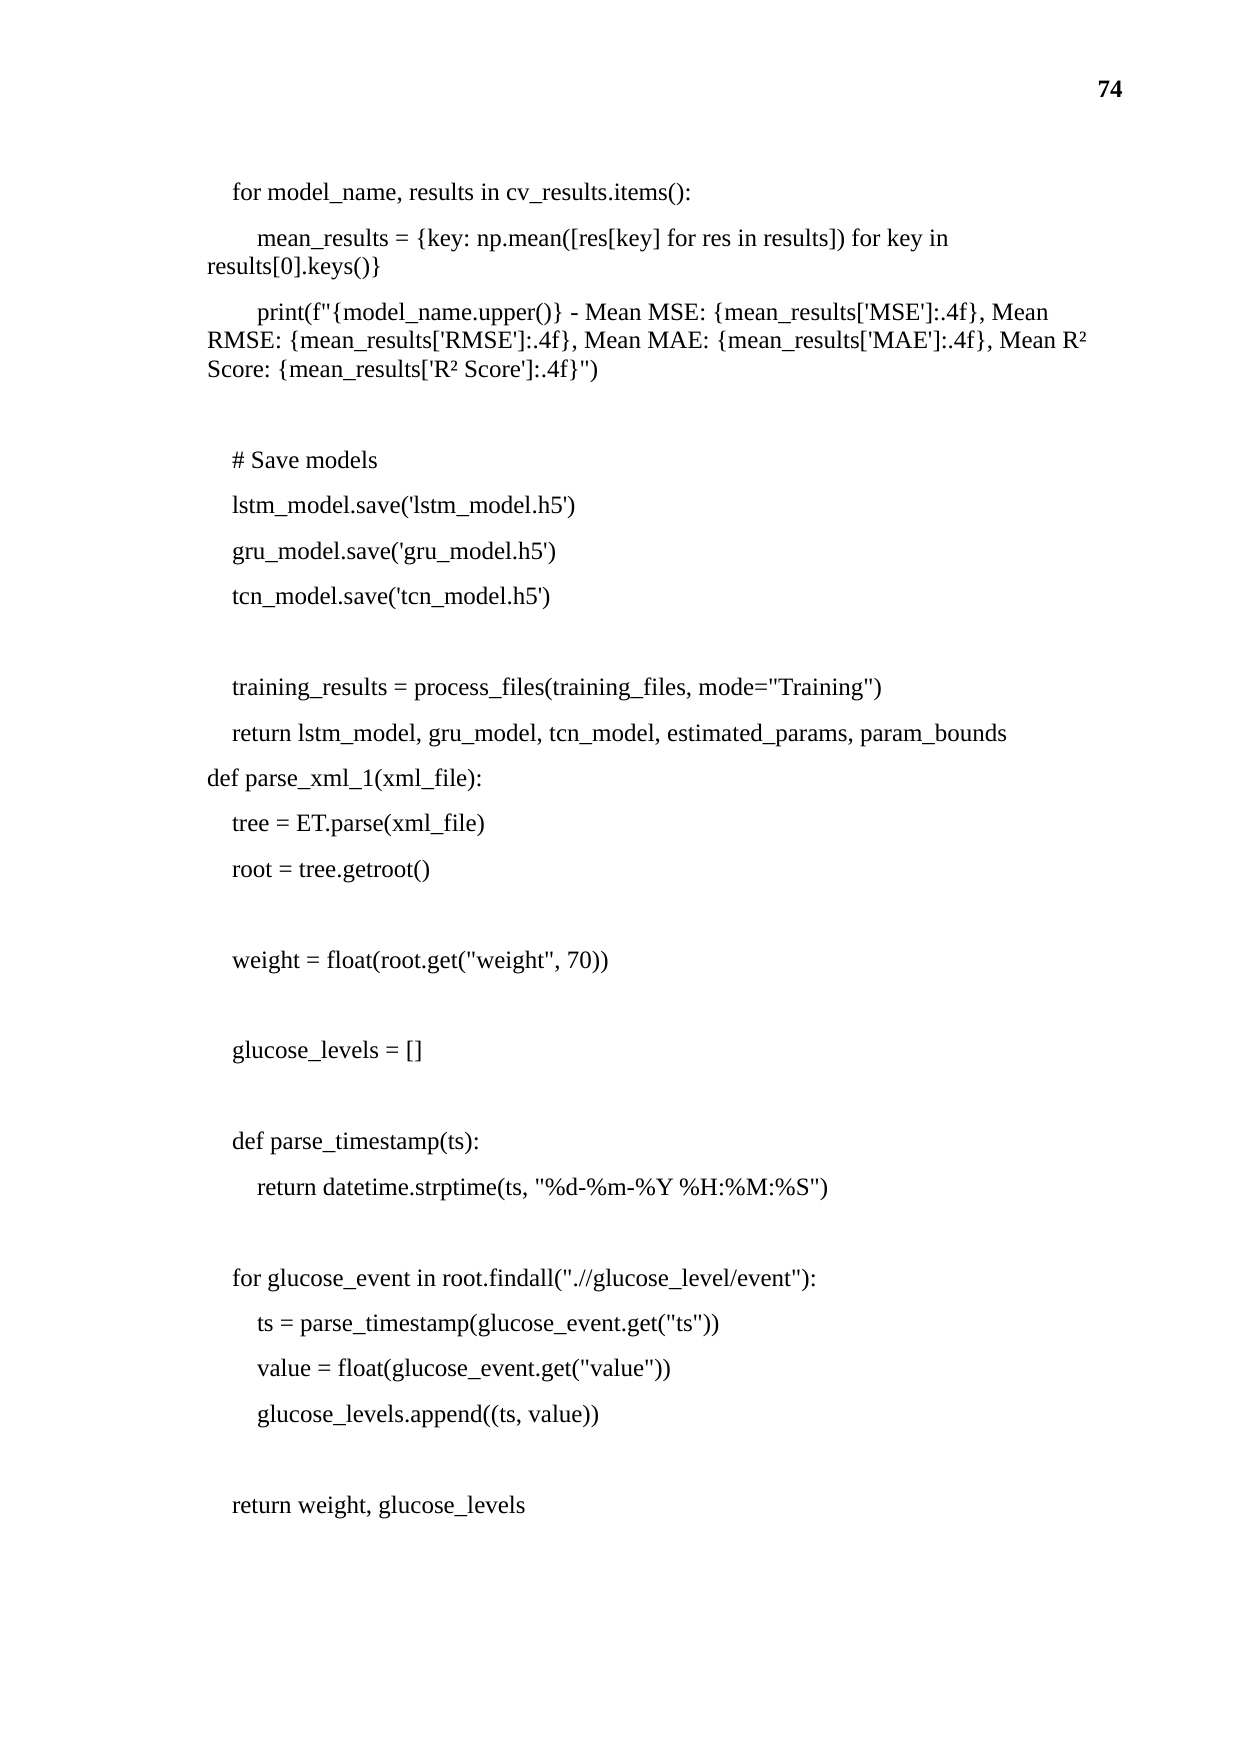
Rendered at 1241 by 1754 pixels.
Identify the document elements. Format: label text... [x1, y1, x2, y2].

text tcn_model.save('tcn_model.h5') [207, 581, 1122, 610]
text mean_results = {key: np.mean([res[key] for res in results]) for key in results[0].keys()} [207, 223, 1122, 280]
text ts = parse_timestamp(glucose_event.get("ts")) [207, 1308, 1122, 1337]
text tree = ET.parse(xml_file) [207, 808, 1122, 837]
text # Save models [207, 445, 1122, 474]
text value = float(glucose_event.get("value")) [207, 1353, 1122, 1382]
text root = tree.getroot() [207, 854, 1122, 883]
text glucose_levels = [] [207, 1036, 1122, 1064]
text weight = float(root.get("weight", 70)) [207, 945, 1122, 973]
text training_results = process_files(training_files, mode="Training") [207, 672, 1122, 701]
text return lstm_model, gru_model, tcn_model, estimated_params, param_bounds [207, 718, 1122, 746]
text return datetime.strptime(ts, "%d-%m-%Y %H:%M:%S") [207, 1172, 1122, 1201]
text lstm_model.save('lstm_model.h5') [207, 491, 1122, 519]
text def parse_xml_1(xml_file): [207, 763, 1122, 792]
text def parse_timestamp(ts): [207, 1126, 1122, 1155]
text print(f"{model_name.upper()} - Mean MSE: {mean_results['MSE']:.4f}, Mean RMSE: {mean_results['RMSE']:.4f}, Mean MAE: {mean_results['MAE']:.4f}, Mean R² Score: {mean_results['R² Score']:.4f}") [207, 297, 1122, 383]
text return weight, glucose_levels [207, 1490, 1122, 1518]
text for model_name, results in cv_results.items(): [207, 177, 1122, 206]
text gru_model.save('gru_model.h5') [207, 536, 1122, 565]
text glucose_levels.append((ts, value)) [207, 1399, 1122, 1428]
text for glucose_event in root.findall(".//glucose_level/event"): [207, 1263, 1122, 1291]
